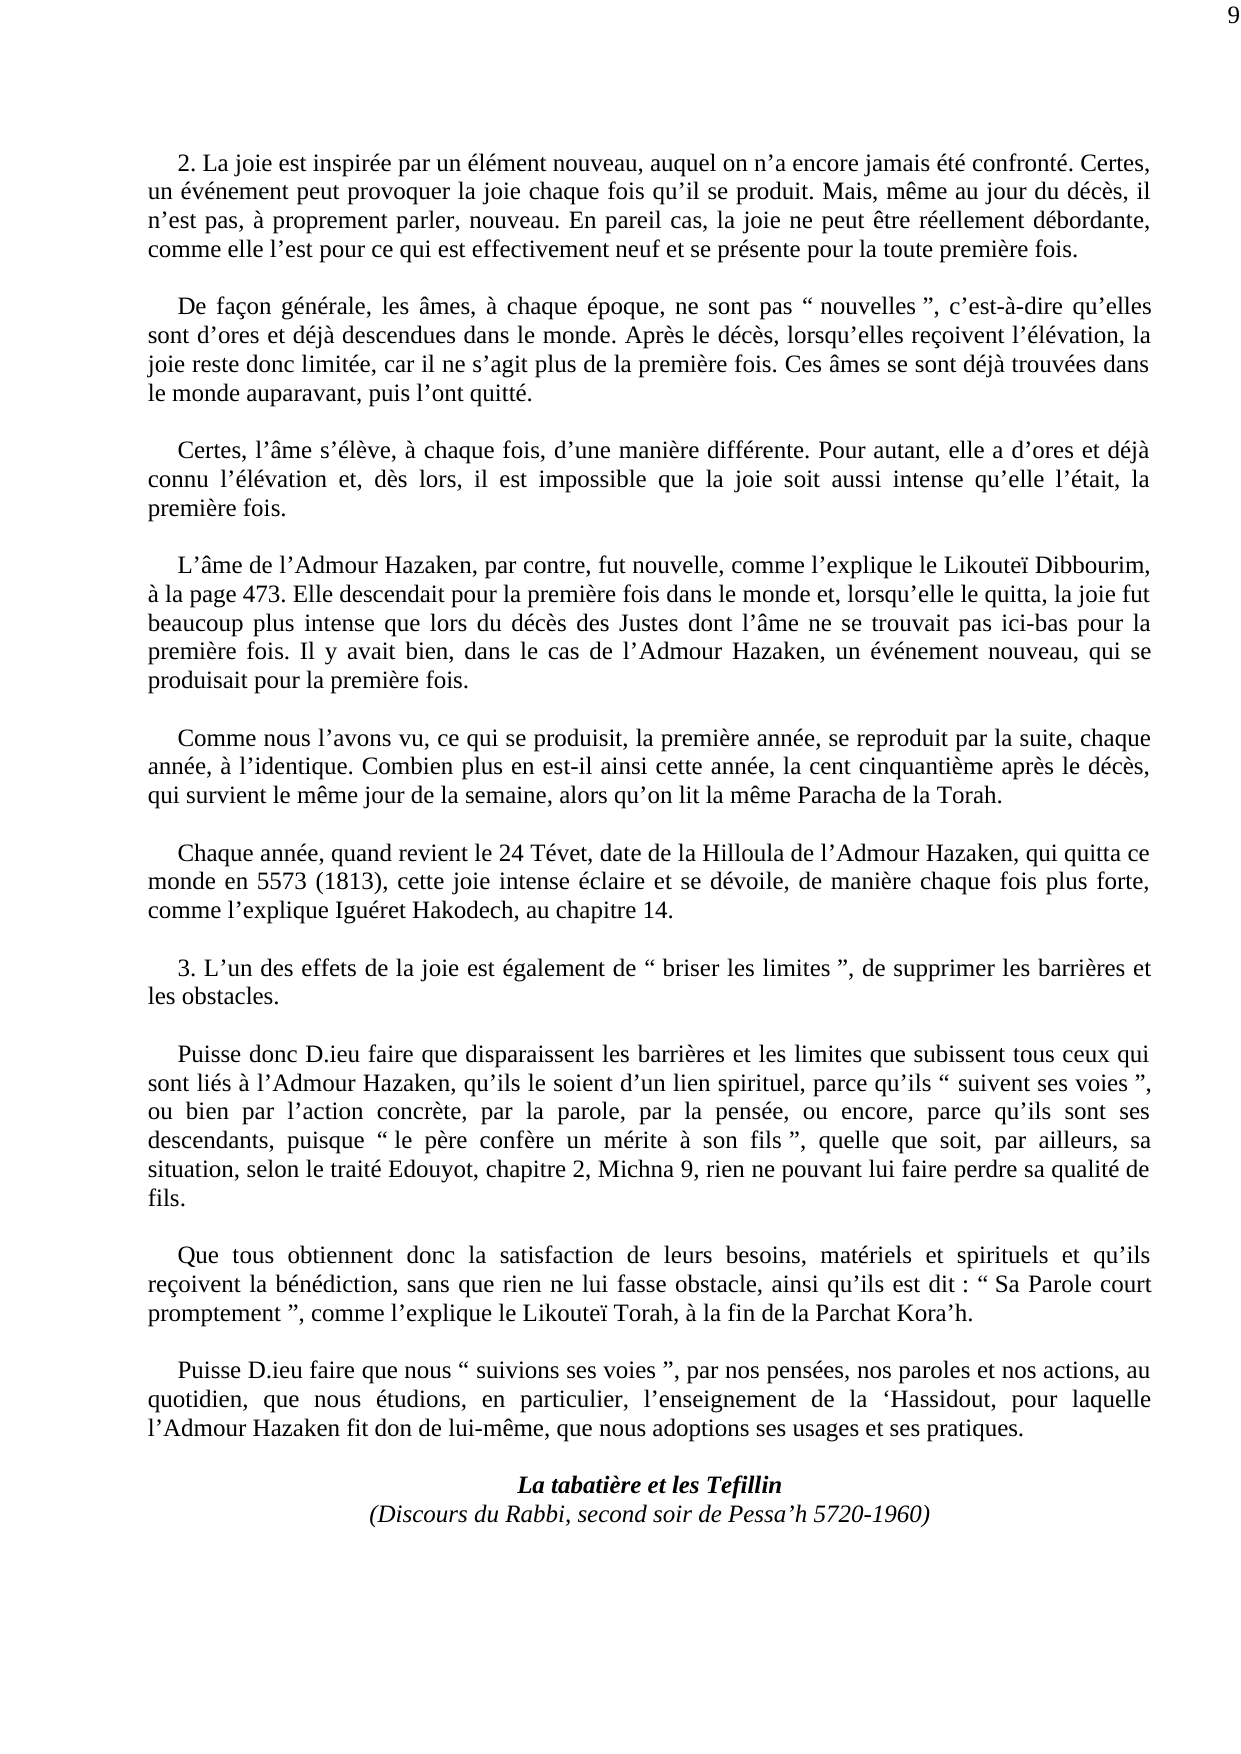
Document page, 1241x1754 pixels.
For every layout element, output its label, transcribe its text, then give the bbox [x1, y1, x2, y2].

text Certes, l’âme s’élève, à chaque fois, d’une manière différente. Pour autant, elle a d’ores et déjà connu l’élévation et, dès lors, il est impossible que la joie soit aussi intense qu’elle l’était, la première fois. [148, 435, 1152, 521]
text La tabatière et les Tefillin [148, 1470, 1152, 1499]
text Chaque année, quand revient le 24 Tévet, date de la Hilloula de l’Admour Hazaken, qui quitta ce monde en 5573 (1813), cette joie intense éclaire et se dévoile, de manière chaque fois plus forte, comme l’explique Iguéret Hakodech, au chapitre 14. [148, 838, 1152, 924]
text Que tous obtiennent donc la satisfaction de leurs besoins, matériels et spirituels et qu’ils reçoivent la bénédiction, sans que rien ne lui fasse obstacle, ainsi qu’ils est dit : “ Sa Parole court promptement ”, comme l’explique le Likouteï Torah, à la fin de la Parchat Kora’h. [148, 1240, 1152, 1326]
text De façon générale, les âmes, à chaque époque, ne sont pas “ nouvelles ”, c’est-à-dire qu’elles sont d’ores et déjà descendues dans le monde. Après le décès, lorsqu’elles reçoivent l’élévation, la joie reste donc limitée, car il ne s’agit plus de la première fois. Ces âmes se sont déjà trouvées dans le monde auparavant, puis l’ont quitté. [148, 291, 1152, 406]
text 3. L’un des effets de la joie est également de “ briser les limites ”, de supprimer les barrières et les obstacles. [148, 953, 1152, 1010]
text 2. La joie est inspirée par un élément nouveau, auquel on n’a encore jamais été confronté. Certes, un événement peut provoquer la joie chaque fois qu’il se produit. Mais, même au jour du décès, il n’est pas, à proprement parler, nouveau. En pareil cas, la joie ne peut être réellement débordante, comme elle l’est pour ce qui est effectivement neuf et se présente pour la toute première fois. [148, 148, 1152, 263]
text Puisse donc D.ieu faire que disparaissent les barrières et les limites que subissent tous ceux qui sont liés à l’Admour Hazaken, qu’ils le soient d’un lien spirituel, parce qu’ils “ suivent ses voies ”, ou bien par l’action concrète, par la parole, par la pensée, ou encore, parce qu’ils sont ses descendants, puisque “ le père confère un mérite à son fils ”, quelle que soit, par ailleurs, sa situation, selon le traité Edouyot, chapitre 2, Michna 9, rien ne pouvant lui faire perdre sa qualité de fils. [148, 1039, 1152, 1211]
text L’âme de l’Admour Hazaken, par contre, fut nouvelle, comme l’explique le Likouteï Dibbourim, à la page 473. Elle descendait pour la première fois dans le monde et, lorsqu’elle le quitta, la joie fut beaucoup plus intense que lors du décès des Justes dont l’âme ne se trouvait pas ici-bas pour la première fois. Il y avait bien, dans le cas de l’Admour Hazaken, un événement nouveau, qui se produisait pour la première fois. [148, 550, 1152, 694]
text (Discours du Rabbi, second soir de Pessa’h 5720-1960) [148, 1499, 1152, 1528]
text Comme nous l’avons vu, ce qui se produisit, la première année, se reproduit par la suite, chaque année, à l’identique. Combien plus en est-il ainsi cette année, la cent cinquantième après le décès, qui survient le même jour de la semaine, alors qu’on lit la même Paracha de la Torah. [148, 723, 1152, 809]
text Puisse D.ieu faire que nous “ suivions ses voies ”, par nos pensées, nos paroles et nos actions, au quotidien, que nous étudions, en particulier, l’enseignement de la ‘Hassidout, pour laquelle l’Admour Hazaken fit don de lui-même, que nous adoptions ses usages et ses pratiques. [148, 1355, 1152, 1441]
